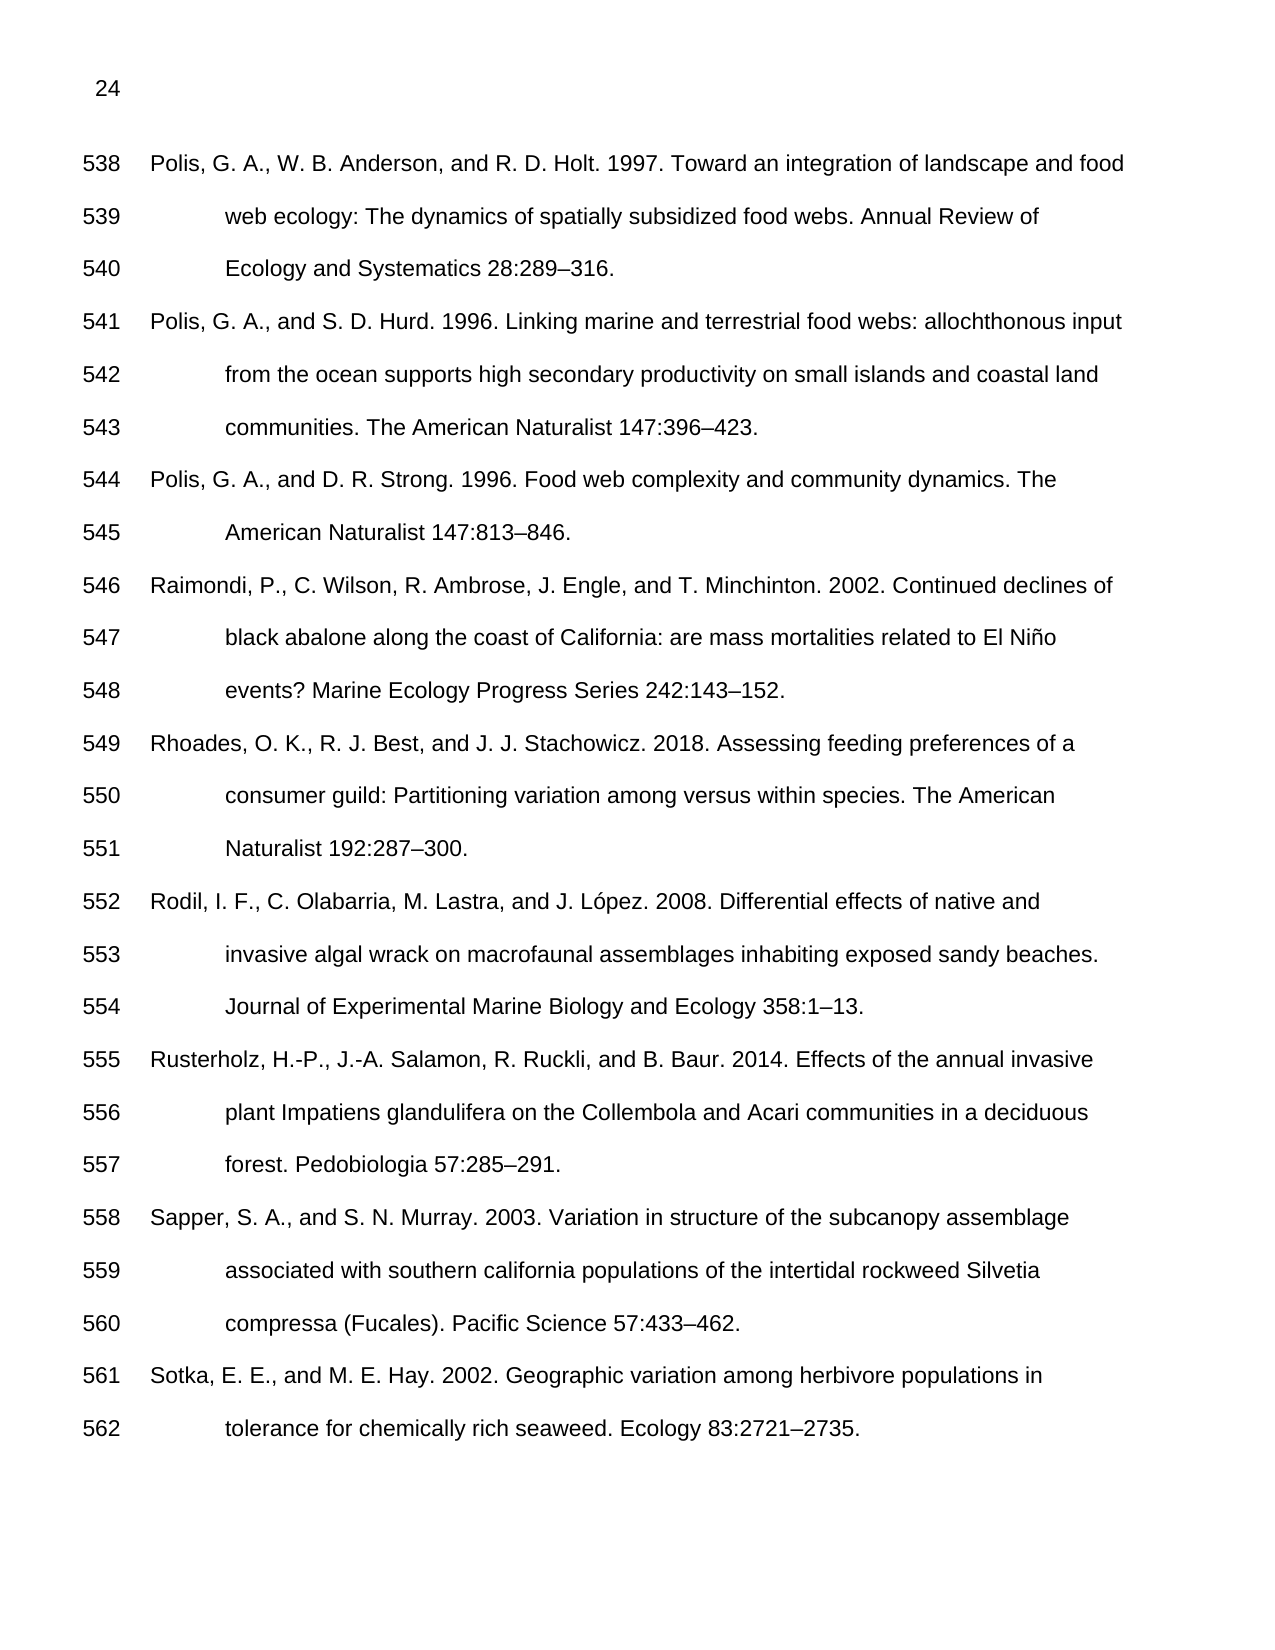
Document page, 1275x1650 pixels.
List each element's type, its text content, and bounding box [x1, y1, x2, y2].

text Rodil, I. F., C. Olabarria, M. Lastra, and J. López. 2008. Differential effects of native and invasive algal wrack on macrofaunal assemblages inhabiting exposed sandy beaches. Journal of Experimental Marine Biology and Ecology 358:1–13. [150, 888, 1125, 1020]
text Rusterholz, H.-P., J.-A. Salamon, R. Ruckli, and B. Baur. 2014. Effects of the annual invasive plant Impatiens glandulifera on the Collembola and Acari communities in a deciduous forest. Pedobiologia 57:285–291. [150, 1046, 1125, 1178]
text Sotka, E. E., and M. E. Hay. 2002. Geographic variation among herbivore populations in tolerance for chemically rich seaweed. Ecology 83:2721–2735. [150, 1362, 1125, 1441]
text Polis, G. A., and D. R. Strong. 1996. Food web complexity and community dynamics. The American Naturalist 147:813–846. [150, 466, 1125, 545]
text Sapper, S. A., and S. N. Murray. 2003. Variation in structure of the subcanopy assemblage associated with southern california populations of the intertidal rockweed Silvetia compressa (Fucales). Pacific Science 57:433–462. [150, 1204, 1125, 1336]
text Raimondi, P., C. Wilson, R. Ambrose, J. Engle, and T. Minchinton. 2002. Continued declines of black abalone along the coast of California: are mass mortalities related to El Niño events? Marine Ecology Progress Series 242:143–152. [150, 572, 1125, 703]
text Rhoades, O. K., R. J. Best, and J. J. Stachowicz. 2018. Assessing feeding preferences of a consumer guild: Partitioning variation among versus within species. The American Naturalist 192:287–300. [150, 730, 1125, 862]
text Polis, G. A., and S. D. Hurd. 1996. Linking marine and terrestrial food webs: allochthonous input from the ocean supports high secondary productivity on small islands and coastal land communities. The American Naturalist 147:396–423. [150, 308, 1125, 440]
text Polis, G. A., W. B. Anderson, and R. D. Holt. 1997. Toward an integration of landscape and food web ecology: The dynamics of spatially subsidized food webs. Annual Review of Ecology and Systematics 28:289–316. [150, 150, 1125, 282]
